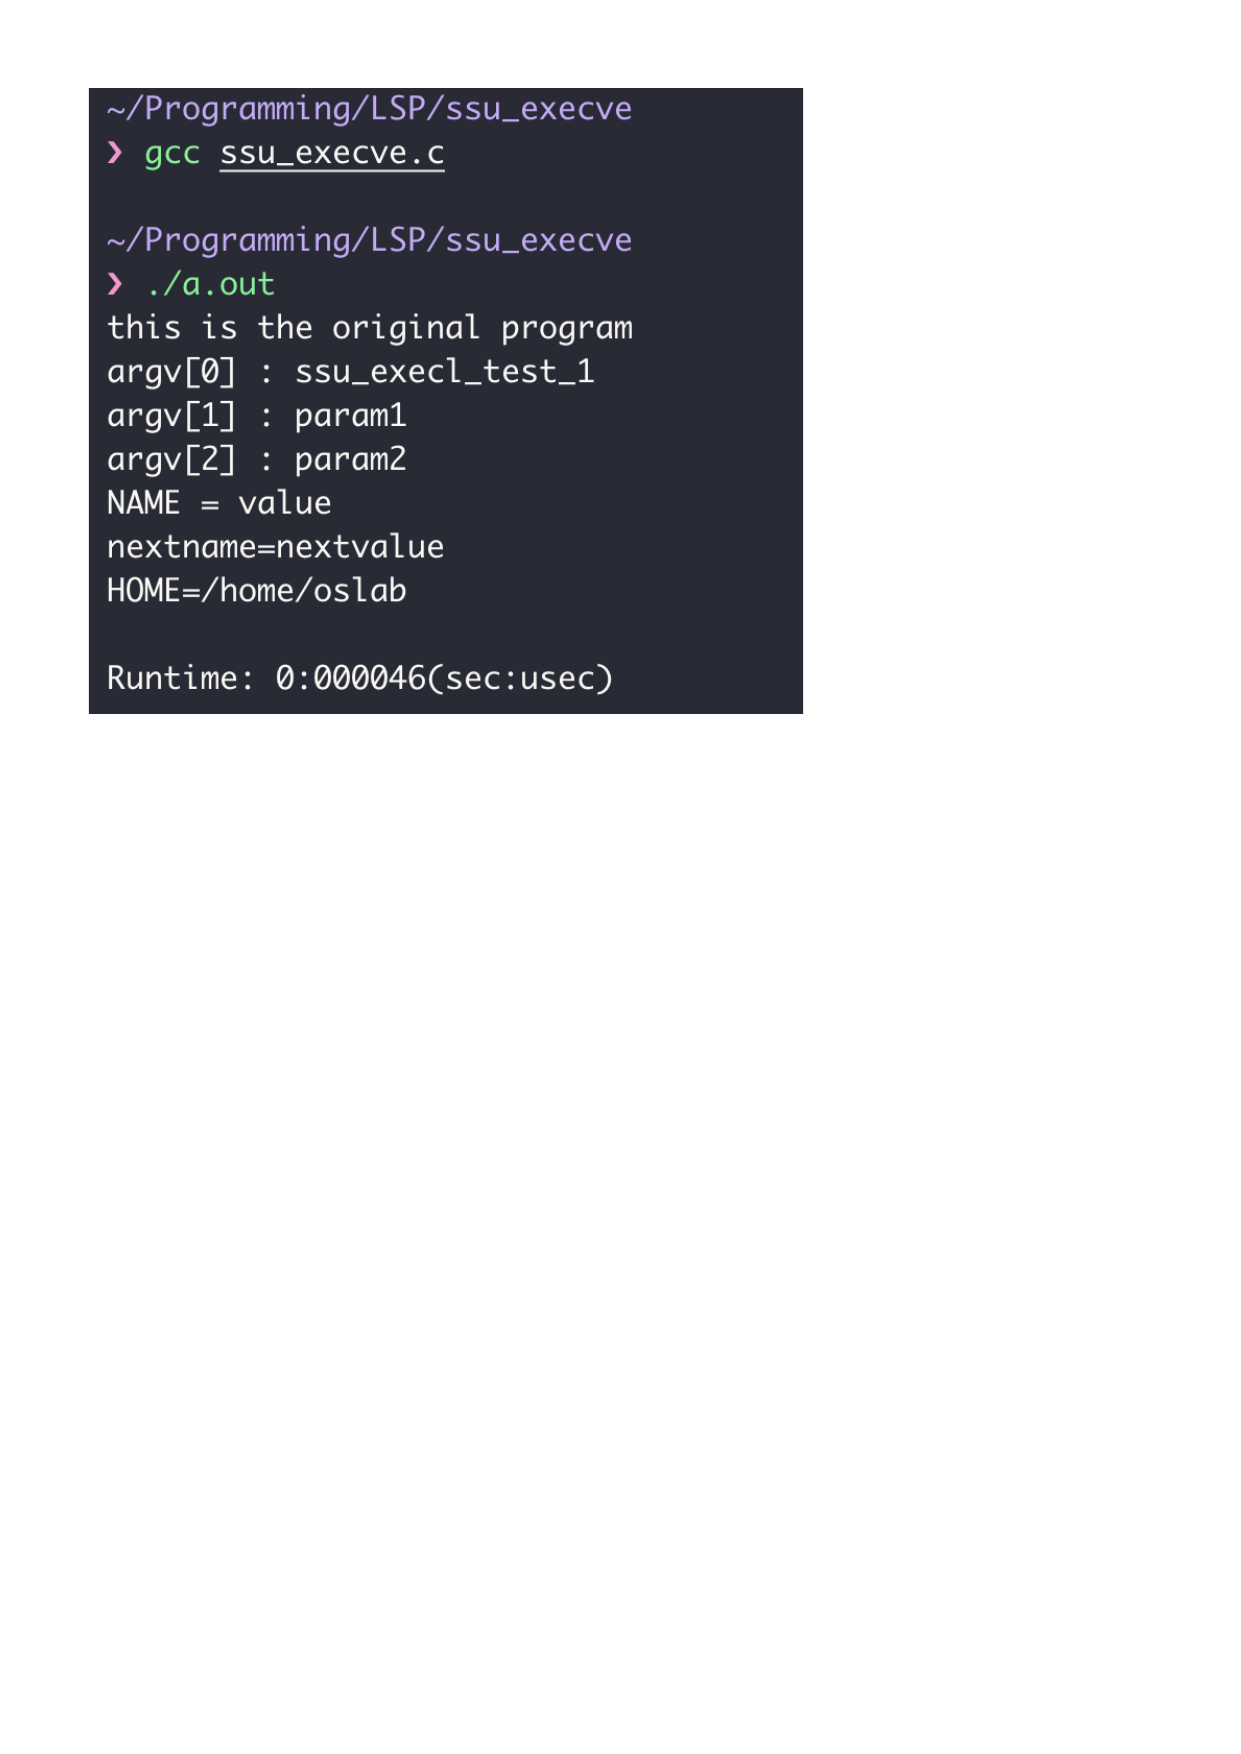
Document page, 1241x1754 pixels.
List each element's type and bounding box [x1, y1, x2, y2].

picture [88, 88, 804, 714]
